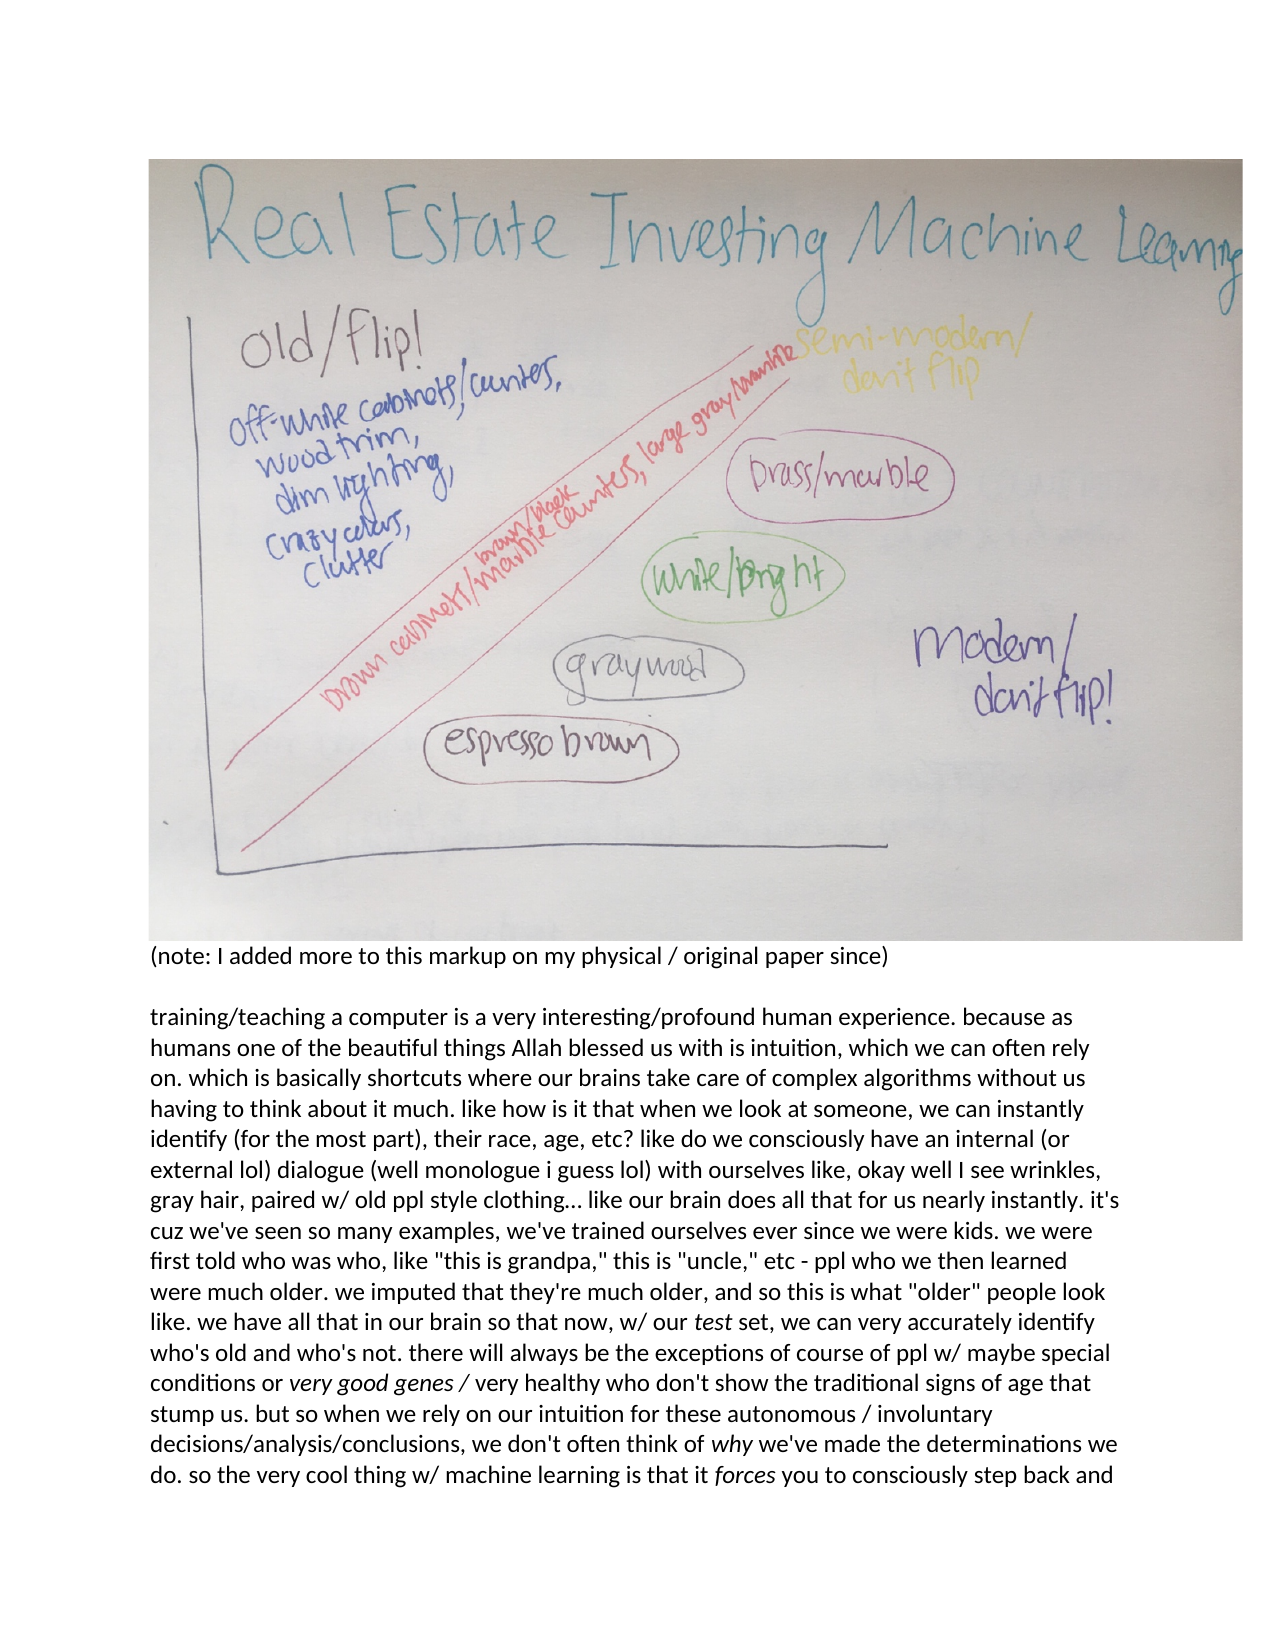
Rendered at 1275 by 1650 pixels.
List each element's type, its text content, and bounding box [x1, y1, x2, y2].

picture [148, 159, 1243, 941]
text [150, 1001, 1125, 1490]
text (note: I added more to this markup on my physical / original paper since) [150, 941, 1125, 971]
